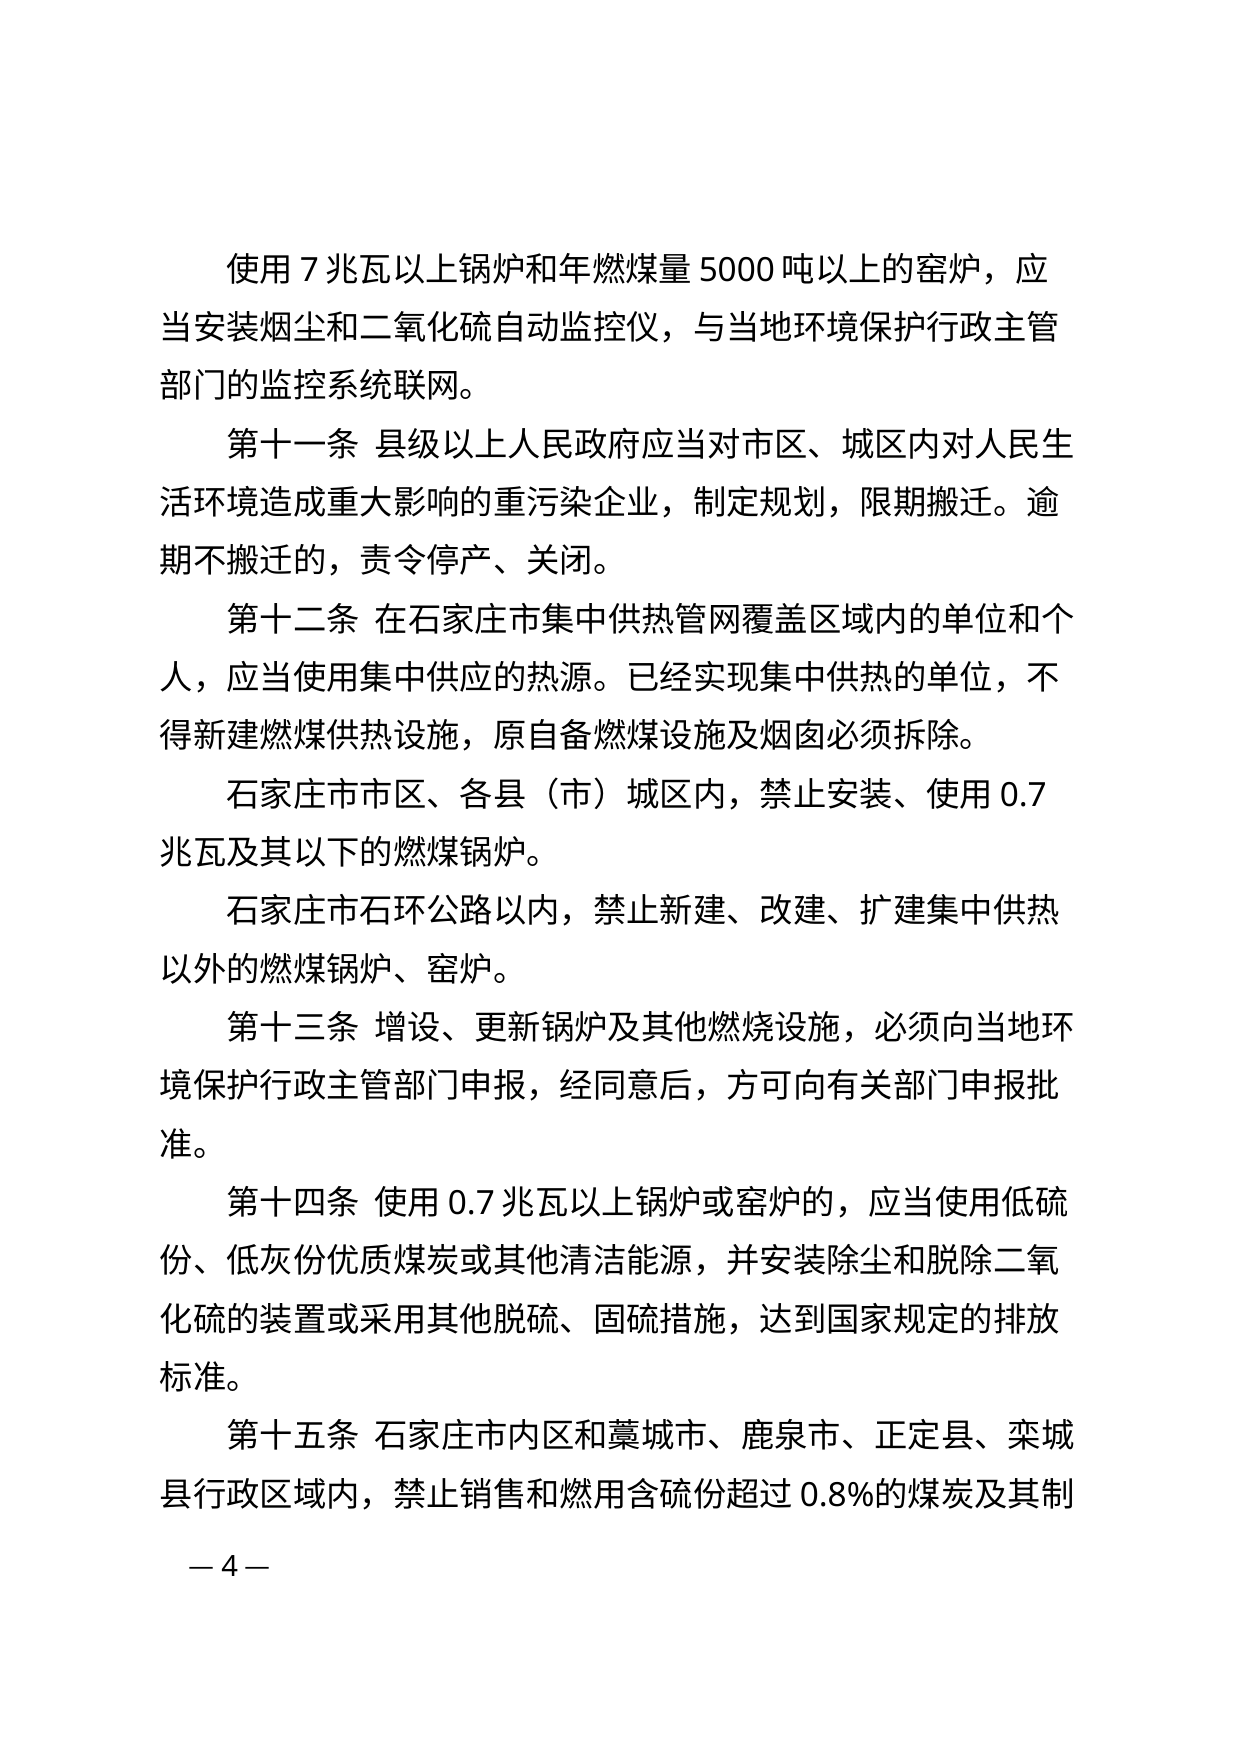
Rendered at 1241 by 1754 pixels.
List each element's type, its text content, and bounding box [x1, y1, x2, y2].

text 使用7兆瓦以上锅炉和年燃煤量5000吨以上的窑炉，应当安装烟尘和二氧化硫自动监控仪，与当地环境保护行政主管部门的监控系统联网。 [159, 234, 1081, 409]
text 第十四条 使用0.7兆瓦以上锅炉或窑炉的，应当使用低硫份、低灰份优质煤炭或其他清洁能源，并安装除尘和脱除二氧化硫的装置或采用其他脱硫、固硫措施，达到国家规定的排放标准。 [159, 1168, 1081, 1401]
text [159, 1401, 1081, 1518]
text 第十三条 增设、更新锅炉及其他燃烧设施，必须向当地环境保护行政主管部门申报，经同意后，方可向有关部门申报批准。 [159, 993, 1081, 1168]
text 第十二条 在石家庄市集中供热管网覆盖区域内的单位和个人，应当使用集中供应的热源。已经实现集中供热的单位，不得新建燃煤供热设施，原自备燃煤设施及烟囱必须拆除。 [159, 584, 1081, 759]
text 石家庄市市区、各县（市）城区内，禁止安装、使用0.7兆瓦及其以下的燃煤锅炉。 [159, 759, 1081, 876]
text 第十一条 县级以上人民政府应当对市区、城区内对人民生活环境造成重大影响的重污染企业，制定规划，限期搬迁。逾期不搬迁的，责令停产、关闭。 [159, 409, 1081, 584]
text 石家庄市石环公路以内，禁止新建、改建、扩建集中供热以外的燃煤锅炉、窑炉。 [159, 876, 1081, 993]
